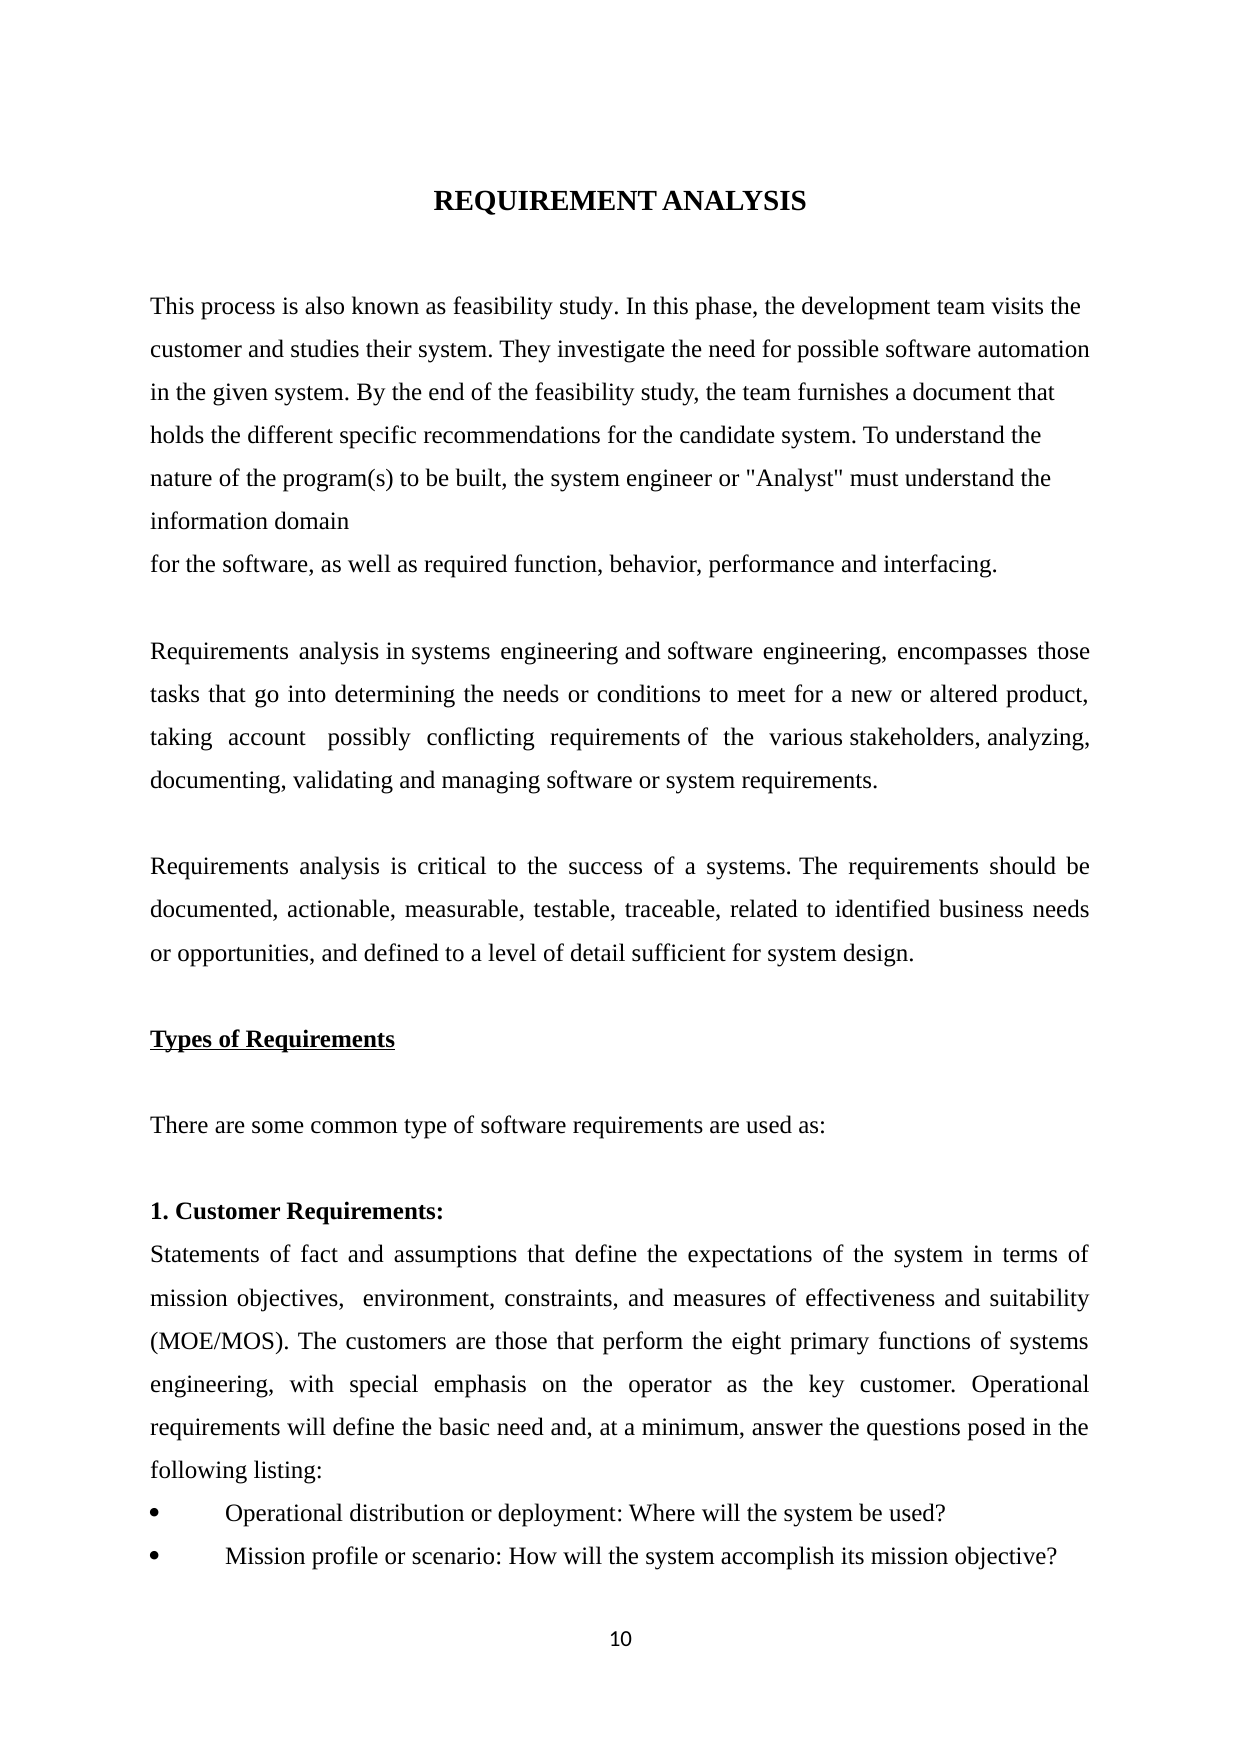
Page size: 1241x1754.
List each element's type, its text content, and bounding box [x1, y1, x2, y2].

list Mission profile or scenario: How will the system accomplish its mission objective? [150, 1541, 1090, 1570]
list Operational distribution or deployment: Where will the system be used? [150, 1498, 1090, 1527]
text There are some common type of software requirements are used as: [150, 1110, 1090, 1139]
text Requirements analysis in systems engineering and software engineering, encompasses those tasks that go into determining the needs or conditions to meet for a new or altered product, taking account possibly conflicting requirements of the various stakeholders, analyzing, documenting, validating and managing software or system requirements. [150, 636, 1090, 794]
text for the software, as well as required function, behavior, performance and interfacing. [150, 549, 1090, 578]
text Statements of fact and assumptions that define the expectations of the system in terms of mission objectives, environment, constraints, and measures of effectiveness and suitability (MOE/MOS). The customers are those that perform the eight primary functions of systems engineering, with special emphasis on the operator as the key customer. Operational requirements will define the basic need and, at a minimum, answer the questions posed in the following listing: [150, 1239, 1090, 1484]
text Requirements analysis is critical to the success of a systems. The requirements should be documented, actionable, measurable, testable, traceable, related to identified business needs or opportunities, and defined to a level of detail sufficient for system design. [150, 851, 1090, 966]
text Types of Requirements [150, 1024, 1090, 1053]
text 1. Customer Requirements: [150, 1196, 1090, 1225]
text REQUIREMENT ANALYSIS [150, 183, 1090, 217]
text This process is also known as feasibility study. In this phase, the development team visits the customer and studies their system. They investigate the need for possible software automation in the given system. By the end of the feasibility study, the team furnishes a document that holds the different specific recommendations for the candidate system. To understand the nature of the program(s) to be built, the system engineer or "Analyst" must understand the information domain [150, 291, 1090, 535]
